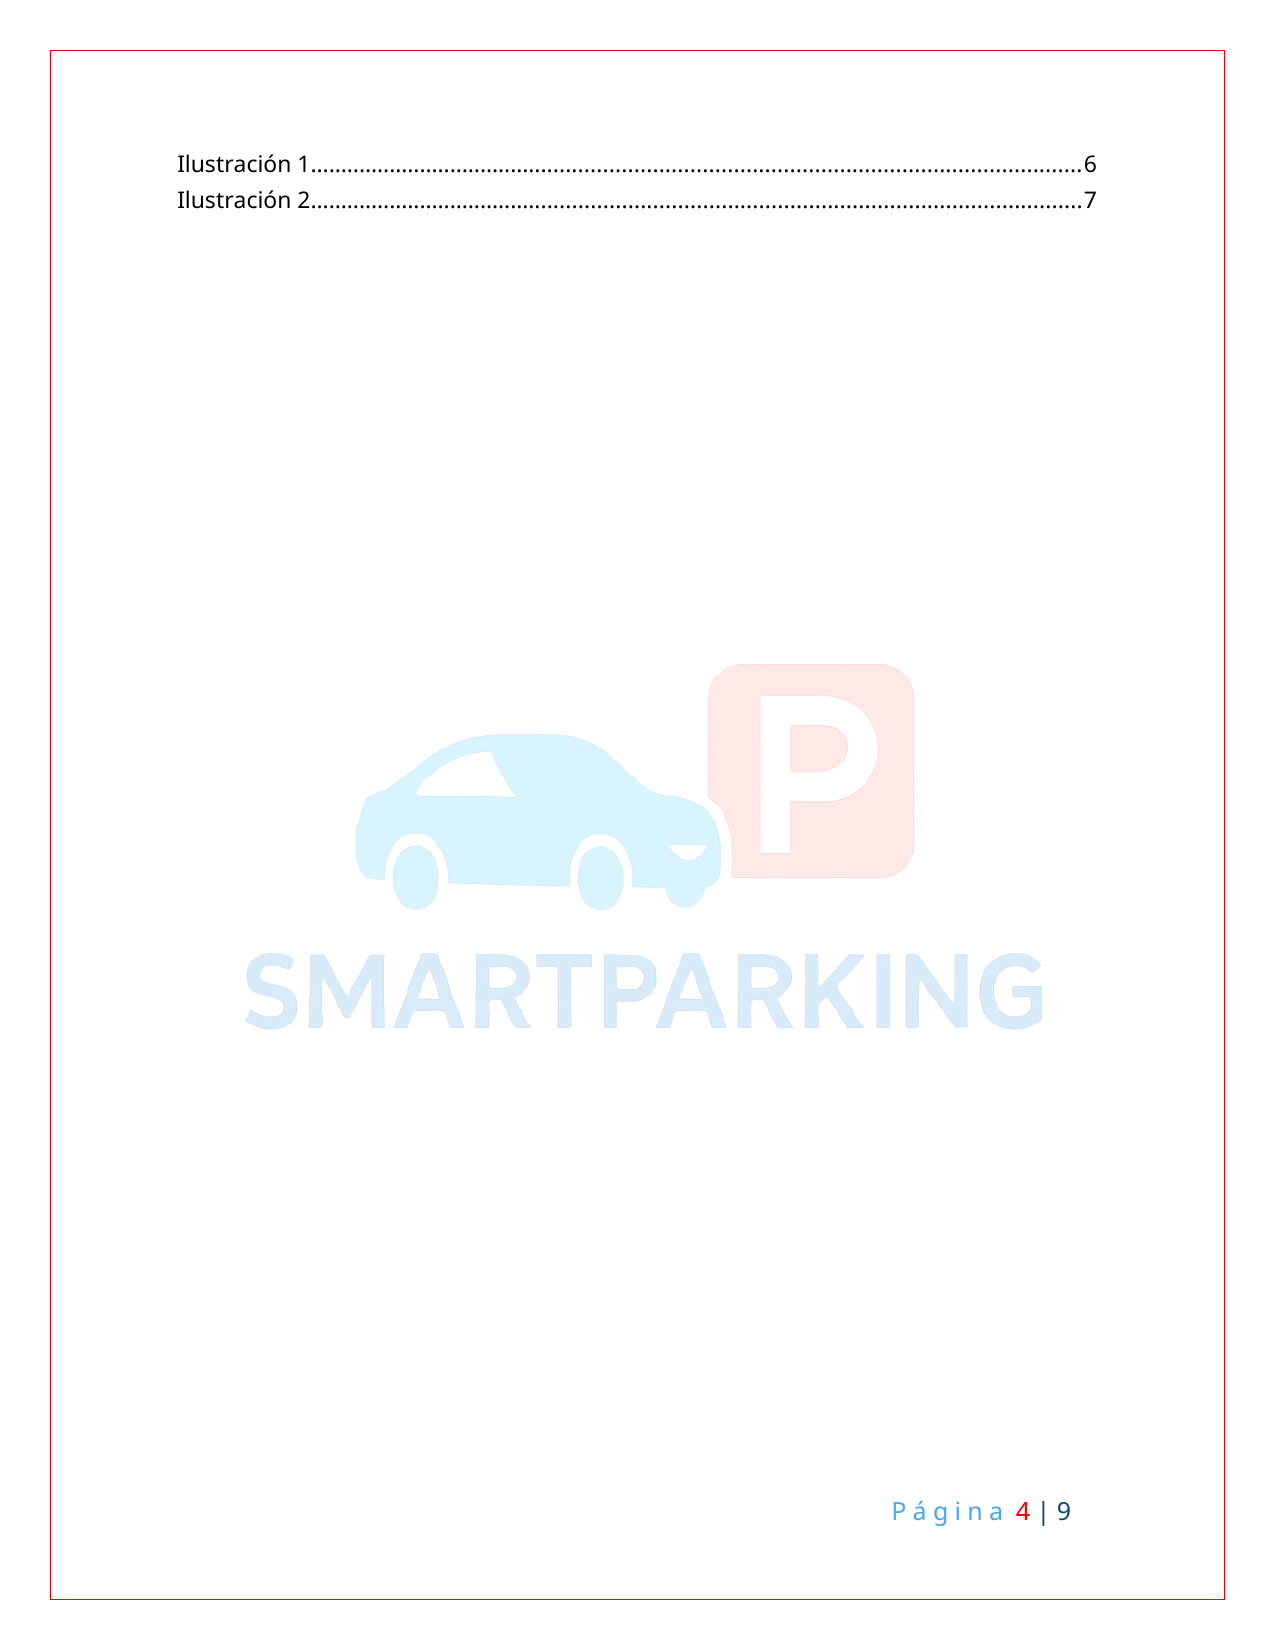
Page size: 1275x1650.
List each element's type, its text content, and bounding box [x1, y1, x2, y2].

text Ilustración 1. 6 [177, 148, 1098, 179]
text Ilustración 2 7 [177, 183, 1098, 215]
